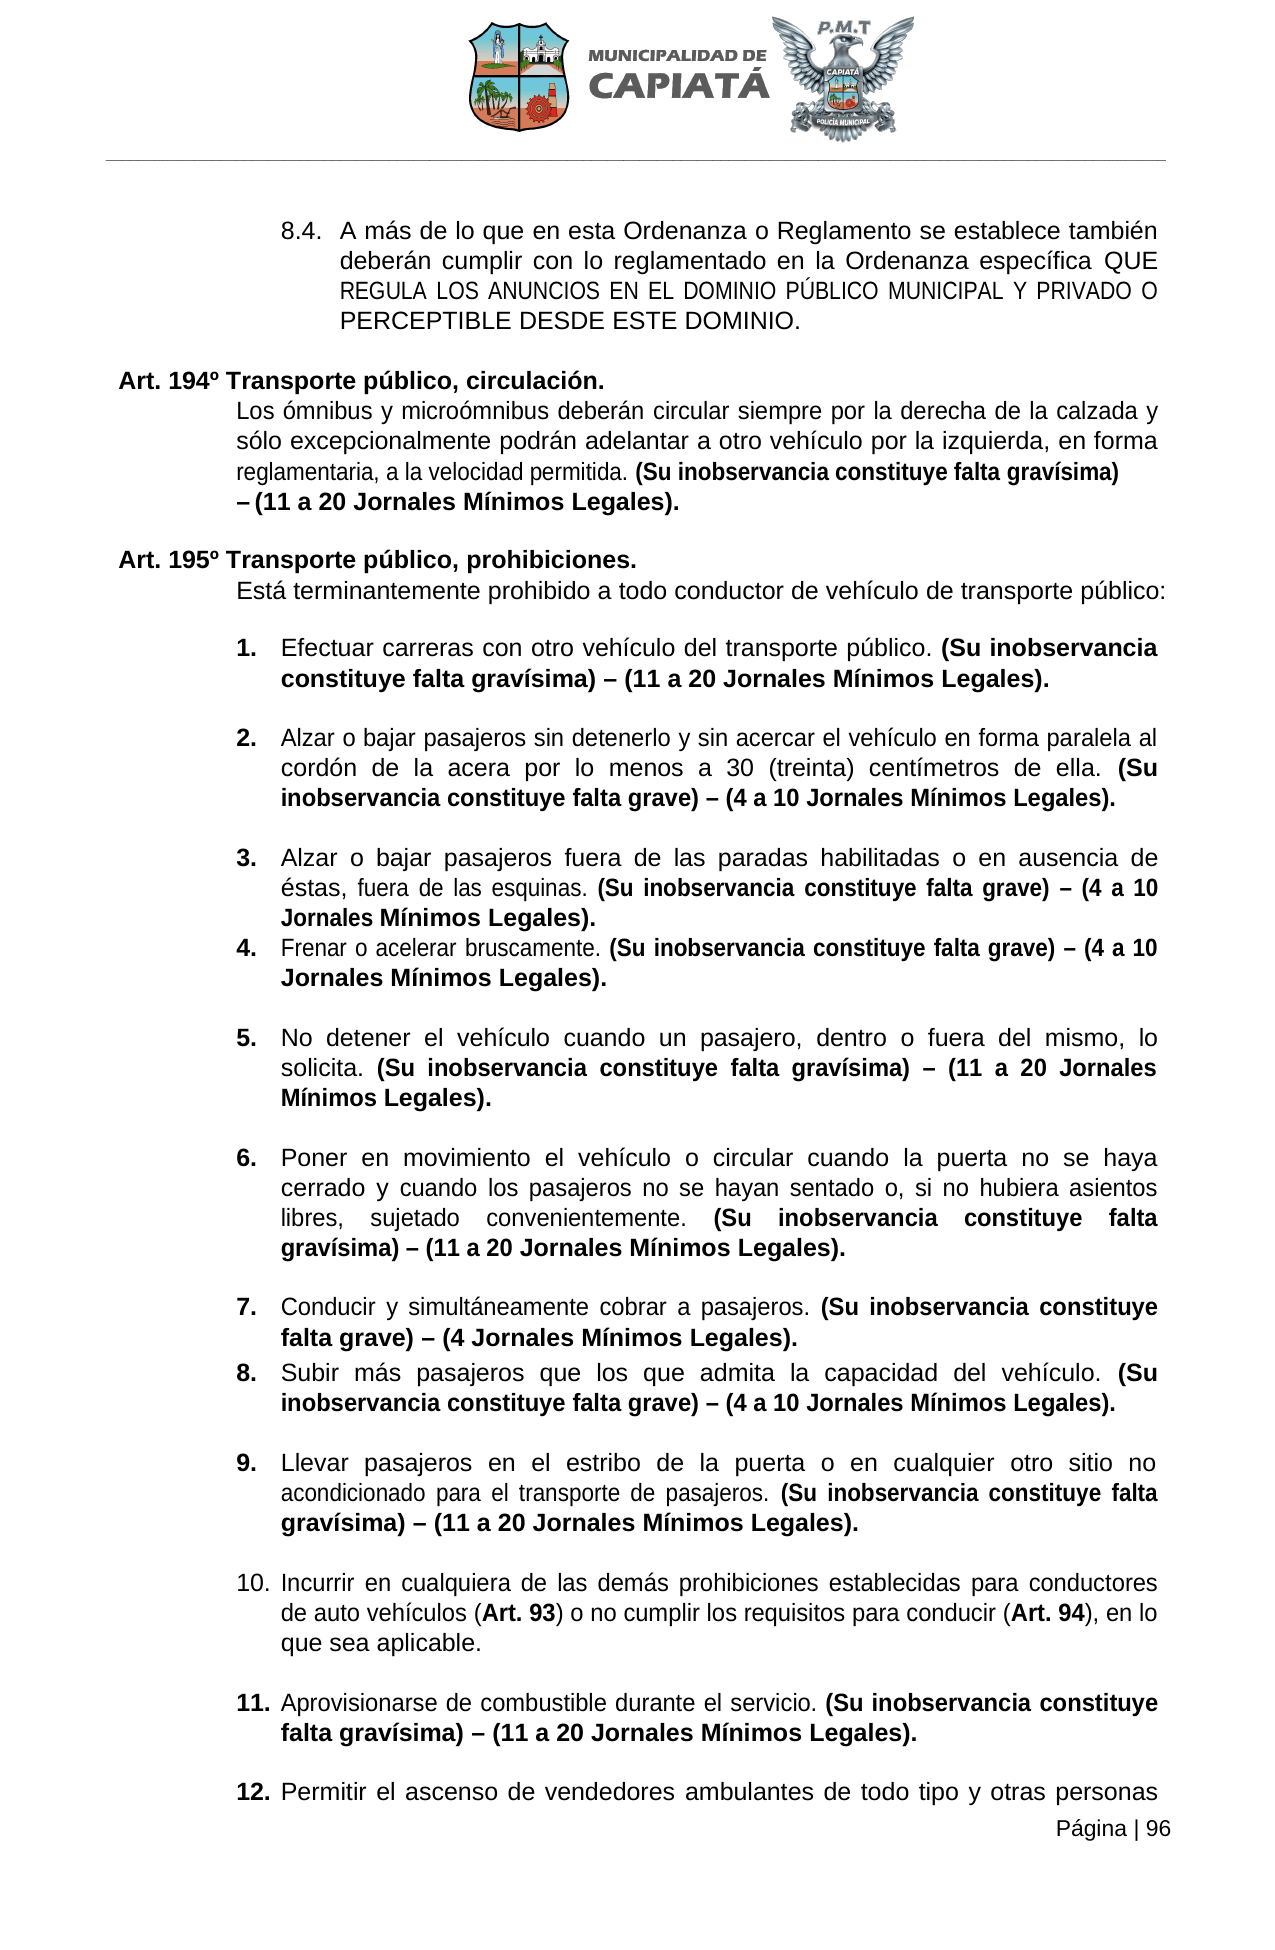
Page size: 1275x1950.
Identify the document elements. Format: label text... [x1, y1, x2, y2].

list Aprovisionarse de combustible durante el servicio. (Su inobservancia constituye falta gravísima) – (11 a 20 Jornales Mínimos Legales). [236, 1688, 1158, 1746]
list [236, 1777, 1158, 1806]
list Alzar o bajar pasajeros fuera de las paradas habilitadas o en ausencia de éstas, fuera de las esquinas. (Su inobservancia constituye falta grave) – (4 a 10 Jornales Mínimos Legales). [236, 843, 1158, 932]
subtitle Art. 194º Transporte público, circulación. [118, 366, 1171, 394]
list Llevar pasajeros en el estribo de la puerta o en cualquier otro sitio no acondicionado para el transporte de pasajeros. (Su inobservancia constituye falta gravísima) – (11 a 20 Jornales Mínimos Legales). [236, 1448, 1158, 1537]
list No detener el vehículo cuando un pasajero, dentro o fuera del mismo, lo solicita. (Su inobservancia constituye falta gravísima) – (11 a 20 Jornales Mínimos Legales). [236, 1023, 1158, 1112]
list Conducir y simultáneamente cobrar a pasajeros. (Su inobservancia constituye falta grave) – (4 Jornales Mínimos Legales). [236, 1292, 1158, 1351]
picture [468, 10, 921, 149]
list A más de lo que en esta Ordenanza o Reglamento se establece también deberán cumplir con lo reglamentado en la Ordenanza específica QUE REGULA LOS ANUNCIOS EN EL DOMINIO PÚBLICO MUNICIPAL Y PRIVADO O PERCEPTIBLE DESDE ESTE DOMINIO. [281, 216, 1158, 335]
list Poner en movimiento el vehículo o circular cuando la puerta no se haya cerrado y cuando los pasajeros no se hayan sentado o, si no hubiera asientos libres, sujetado convenientemente. (Su inobservancia constituye falta gravísima) – (11 a 20 Jornales Mínimos Legales). [236, 1143, 1158, 1262]
subtitle (11 a 20 Jornales Mínimos Legales). [236, 487, 1171, 515]
list Incurrir en cualquiera de las demás prohibiciones establecidas para conductores de auto vehículos (Art. 93) o no cumplir los requisitos para conducir (Art. 94), en lo que sea aplicable. [236, 1568, 1158, 1657]
text Está terminantemente prohibido a todo conductor de vehículo de transporte público: [236, 576, 1171, 604]
text Art. 195º Transporte público, prohibiciones. [118, 545, 1171, 574]
list Efectuar carreras con otro vehículo del transporte público. (Su inobservancia constituye falta gravísima) – (11 a 20 Jornales Mínimos Legales). [236, 633, 1158, 692]
list Frenar o acelerar bruscamente. (Su inobservancia constituye falta grave) – (4 a 10 Jornales Mínimos Legales). [236, 933, 1158, 992]
list Alzar o bajar pasajeros sin detenerlo y sin acercar el vehículo en forma paralela al cordón de la acera por lo menos a 30 (treinta) centímetros de ella. (Su inobservancia constituye falta grave) – (4 a 10 Jornales Mínimos Legales). [236, 723, 1158, 812]
list Subir más pasajeros que los que admita la capacidad del vehículo. (Su inobservancia constituye falta grave) – (4 a 10 Jornales Mínimos Legales). [236, 1358, 1158, 1417]
text Los ómnibus y microómnibus deberán circular siempre por la derecha de la calzada y sólo excepcionalmente podrán adelantar a otro vehículo por la izquierda, en forma reglamentaria, a la velocidad permitida. (Su inobservancia constituye falta gravísima) [236, 396, 1158, 485]
